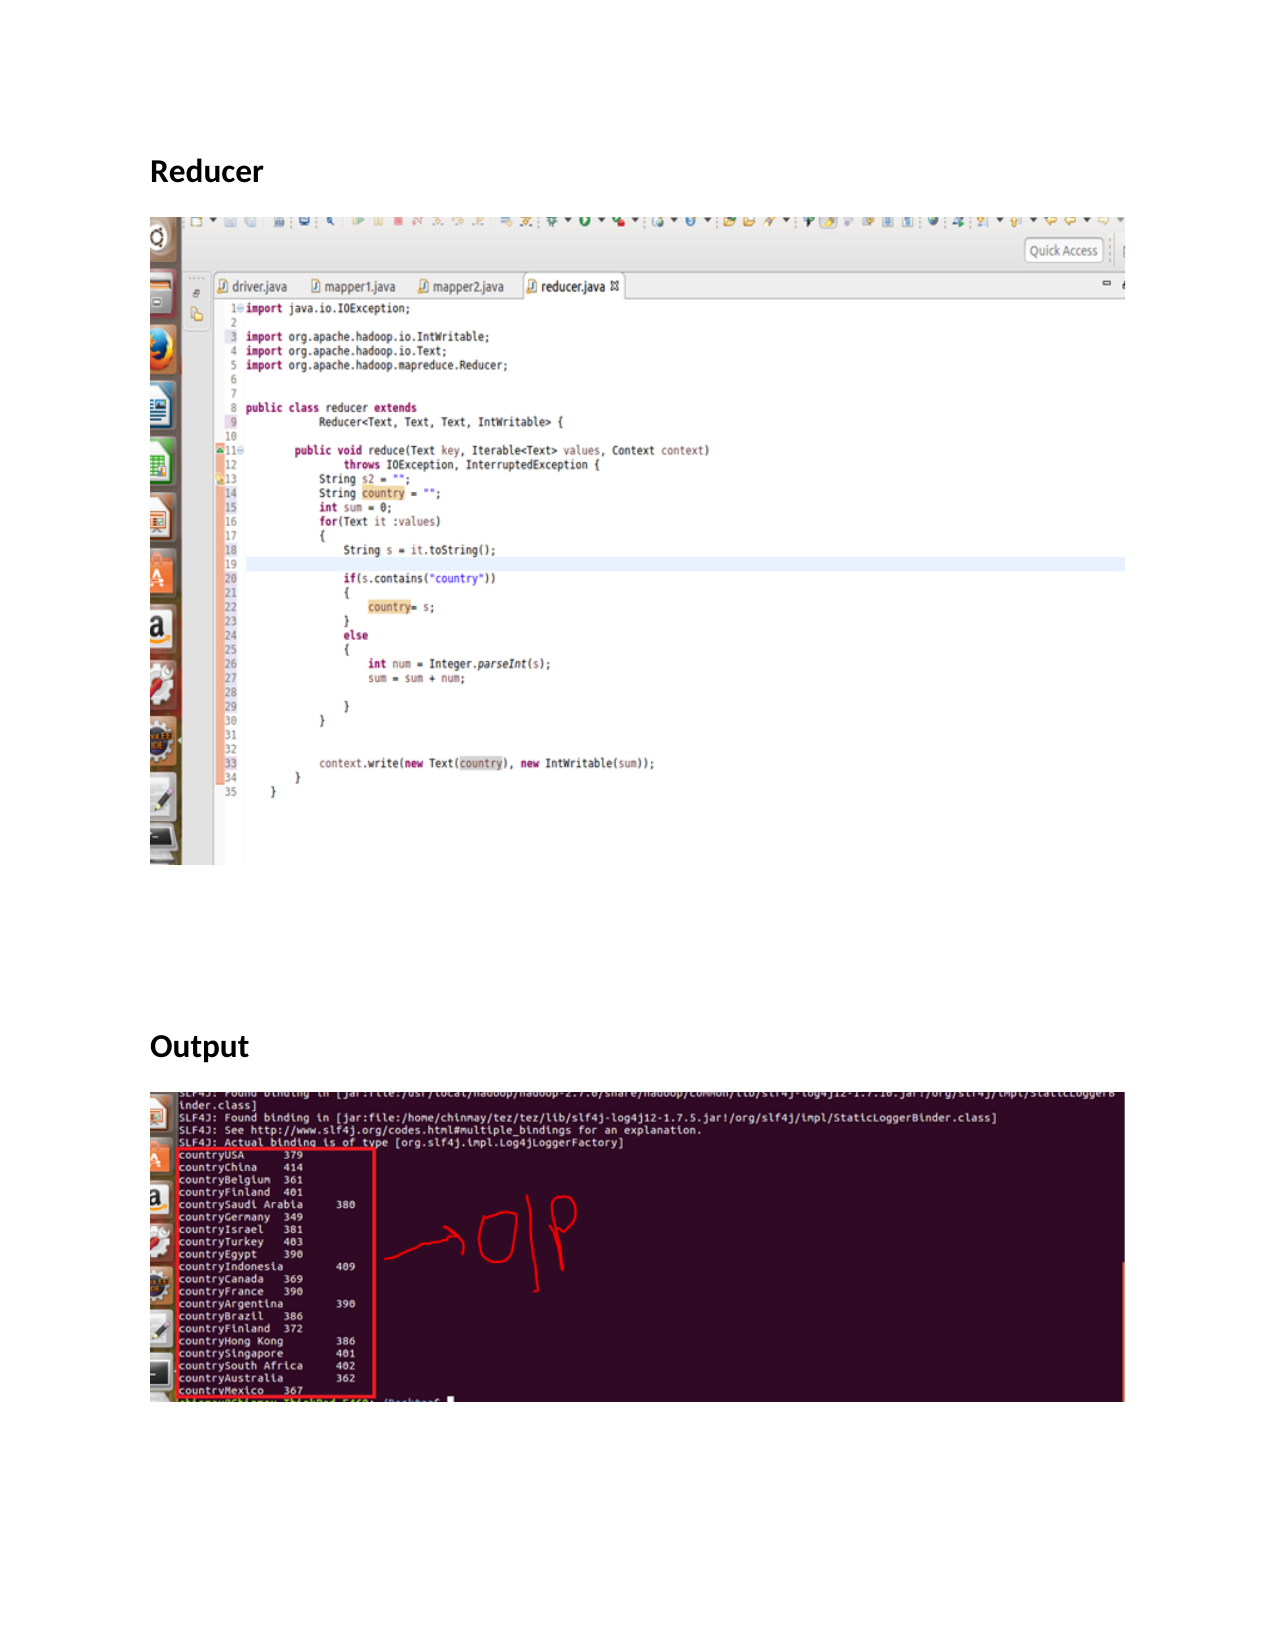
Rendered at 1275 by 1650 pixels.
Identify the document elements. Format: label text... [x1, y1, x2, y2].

text Reducer [150, 150, 1125, 191]
picture [150, 217, 1125, 865]
text Output [150, 1025, 1125, 1065]
picture [150, 1092, 1125, 1402]
